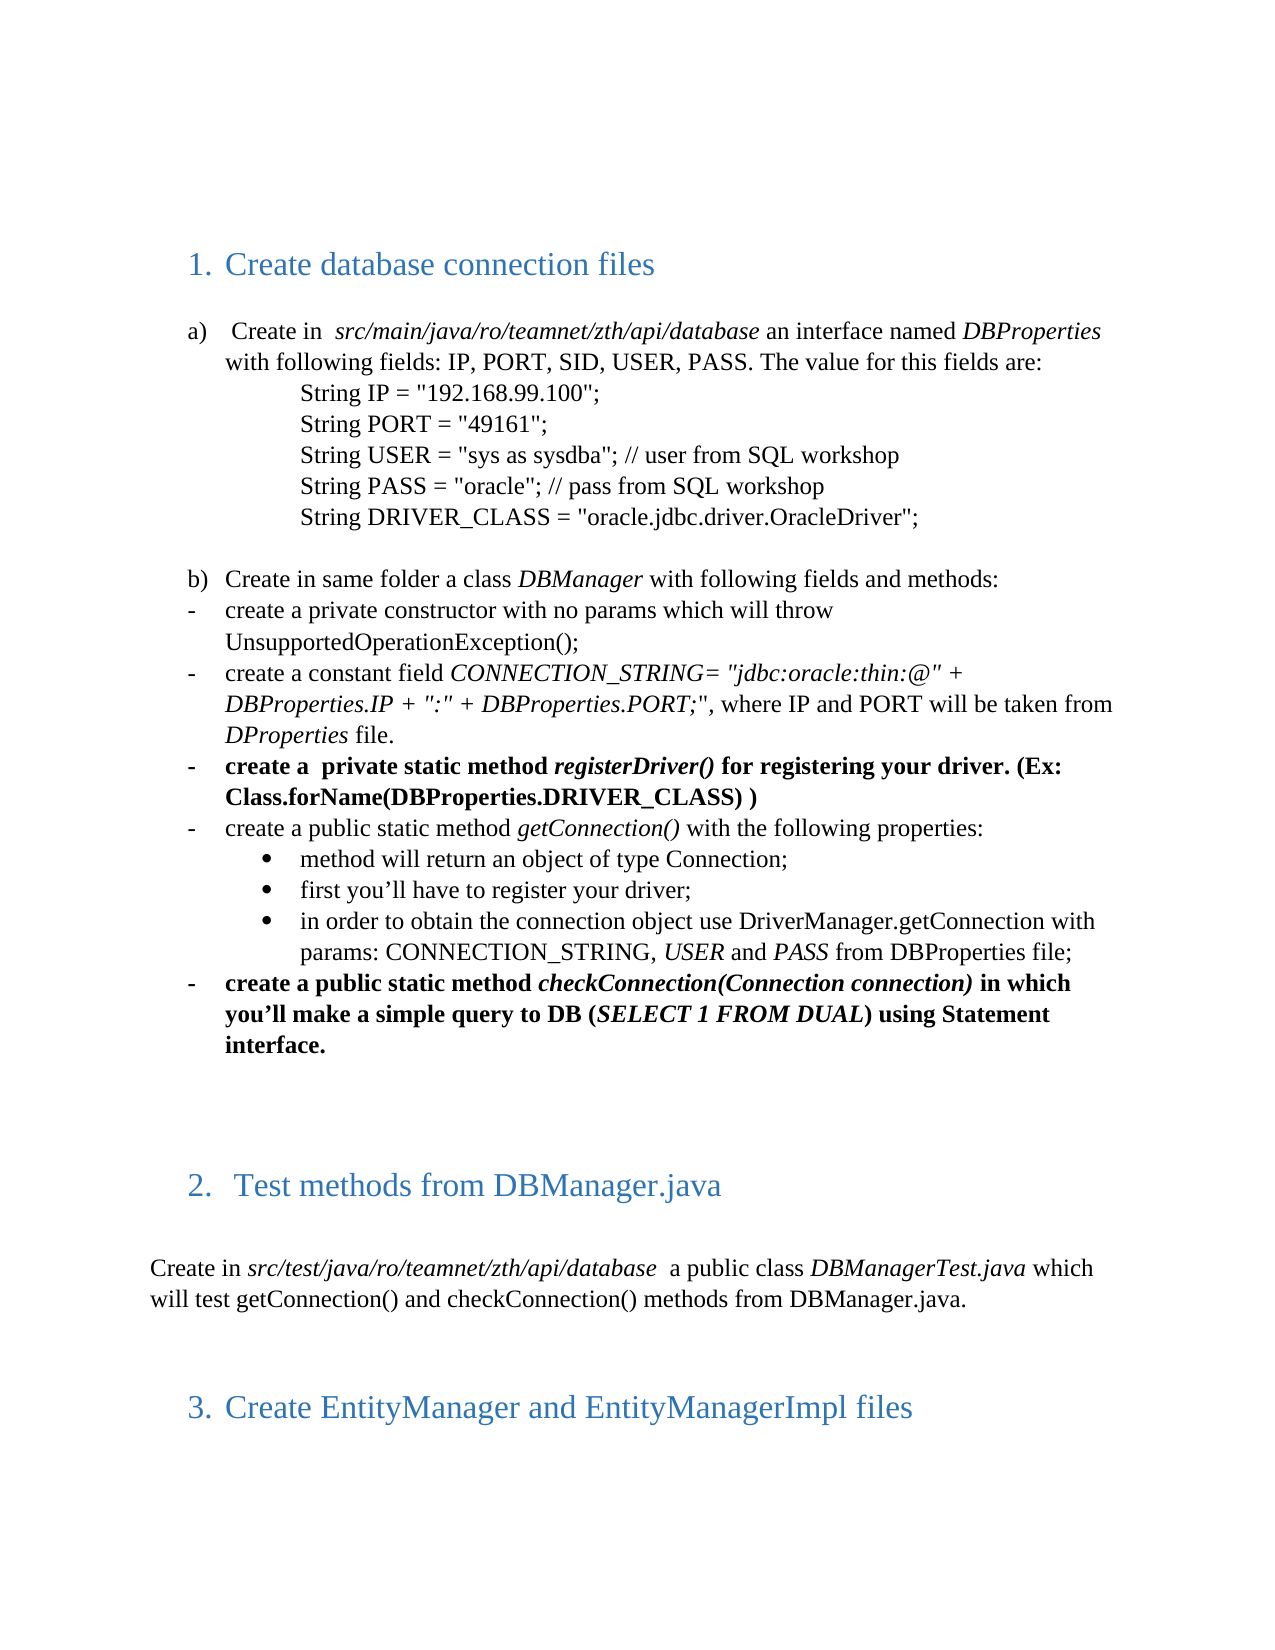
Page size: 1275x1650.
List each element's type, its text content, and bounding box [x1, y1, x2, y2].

text Create in src/test/java/ro/teamnet/zth/api/database a public class DBManagerTest.java which will test getConnection() and checkConnection() methods from DBManager.java. [150, 1253, 1125, 1313]
list String PORT = "49161"; [300, 409, 1125, 438]
list Create in same folder a class DBManager with following fields and methods: [187, 564, 1125, 593]
list method will return an object of type Connection; [262, 844, 1125, 873]
list String DRIVER_CLASS = "oracle.jdbc.driver.OracleDriver"; [300, 502, 1125, 531]
list String USER = "sys as sysdba"; // user from SQL workshop [300, 440, 1125, 469]
list String IP = "192.168.99.100"; [300, 378, 1125, 407]
list create a private constructor with no params which will throw UnsupportedOperationException(); [187, 596, 1125, 655]
list in order to obtain the connection object use DriverManager.getConnection with params: CONNECTION_STRING, USER and PASS from DBProperties file; [262, 906, 1125, 966]
list create a public static method getConnection() with the following properties: [187, 813, 1125, 842]
subtitle Test methods from DBManager.java [187, 1165, 1125, 1203]
list create a constant field CONNECTION_STRING= "jdbc:oracle:thin:@" + DBProperties.IP + ":" + DBProperties.PORT;", where IP and PORT will be taken from DProperties file. [187, 658, 1125, 748]
subtitle Create EntityManager and EntityManagerImpl files [187, 1387, 1125, 1425]
list create a private static method registerDriver() for registering your driver. (Ex: Class.forName(DBProperties.DRIVER_CLASS) ) [187, 751, 1125, 811]
list create a public static method checkConnection(Connection connection) in which you’ll make a simple query to DB (SELECT 1 FROM DUAL) using Statement interface. [187, 968, 1125, 1059]
list Create in src/main/java/ro/teamnet/zth/api/database an interface named DBProperties with following fields: IP, PORT, SID, USER, PASS. The value for this fields are: [187, 316, 1125, 376]
list Create database connection files [187, 244, 1125, 282]
list String PASS = "oracle"; // pass from SQL workshop [300, 471, 1125, 500]
list first you’ll have to register your driver; [262, 875, 1125, 904]
